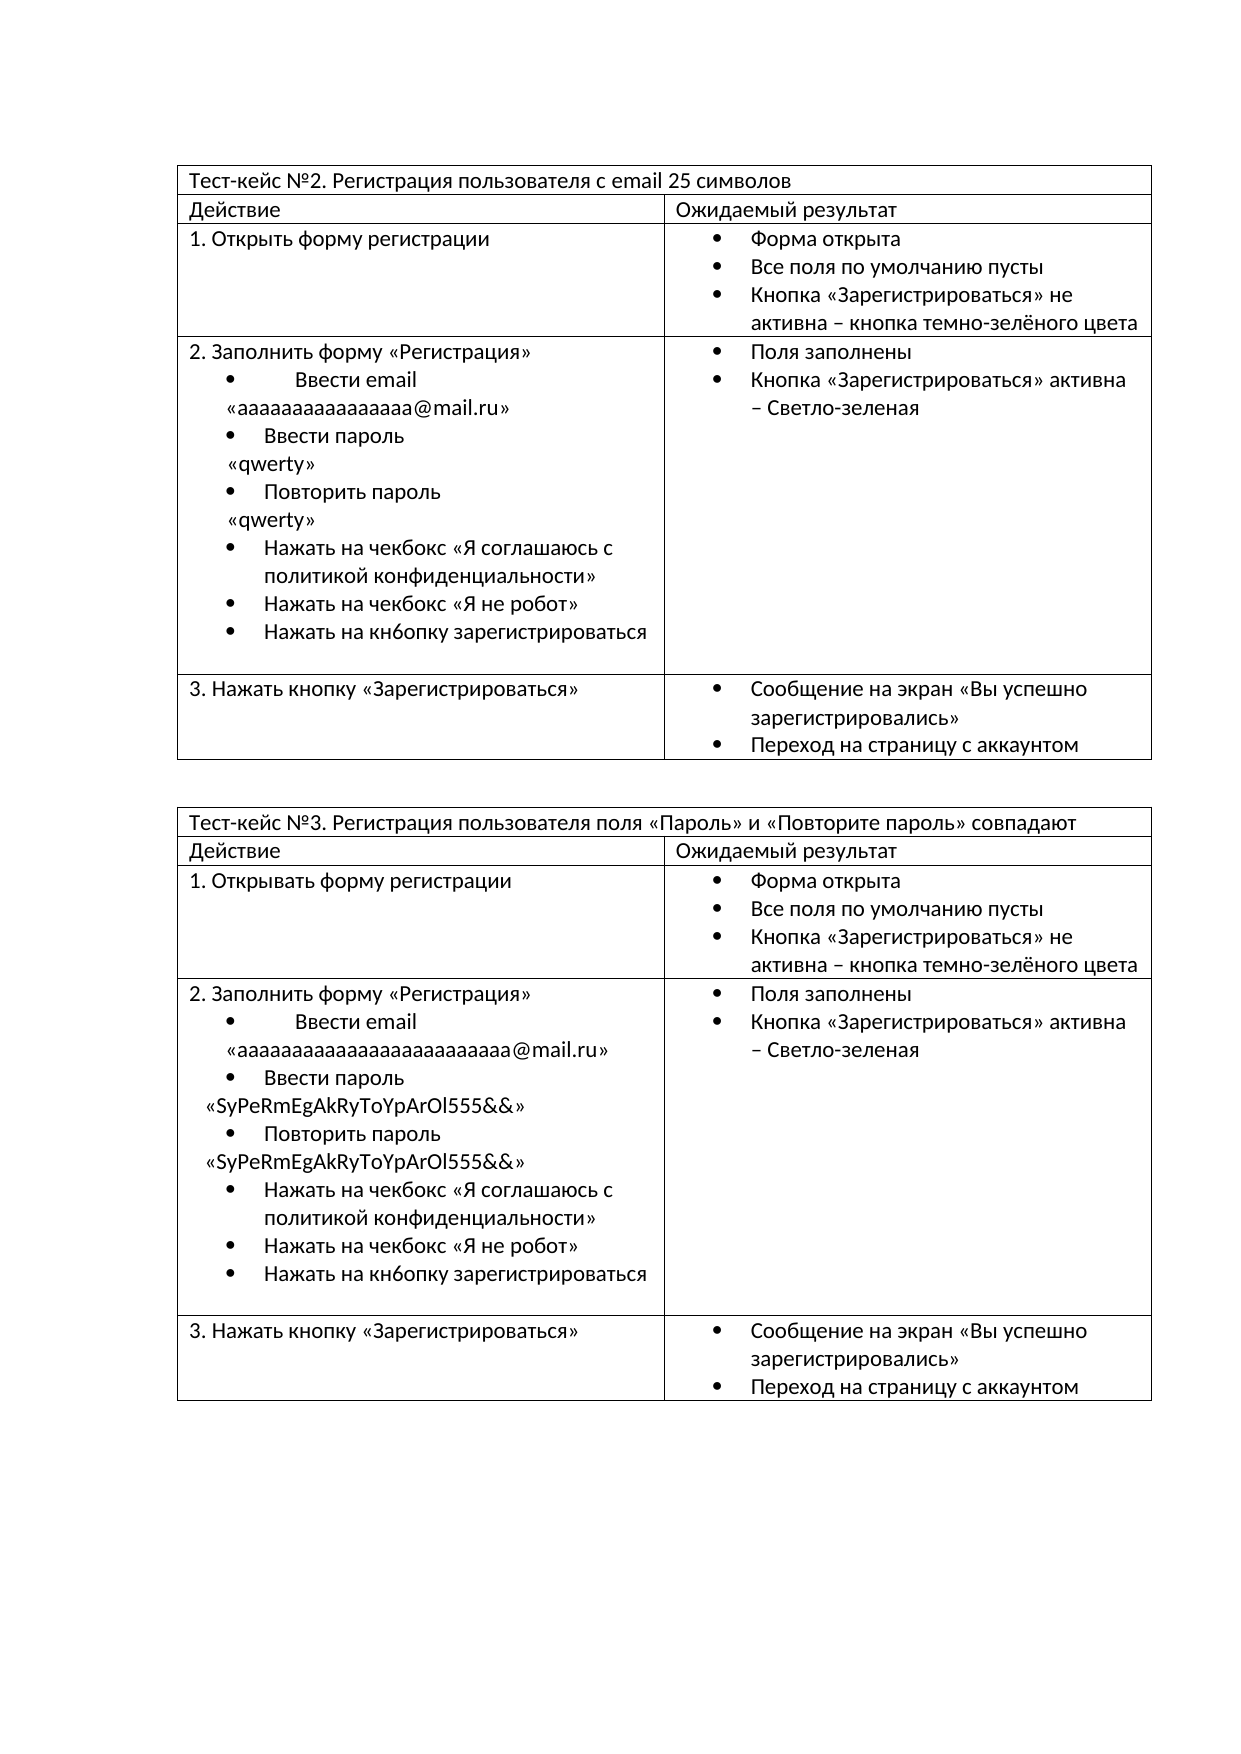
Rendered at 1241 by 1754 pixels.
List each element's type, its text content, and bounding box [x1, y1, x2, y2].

table_header Тест-кейс №3. Регистрация пользователя поля «Пароль» и «Повторите пароль» совпадают [178, 808, 1151, 836]
table_cell 1. Открыть форму регистрации [178, 224, 664, 336]
table_cell Поля заполнены Кнопка «Зарегистрироваться» активна – Светло-зеленая [665, 979, 1151, 1315]
table_cell Ожидаемый результат [665, 195, 1151, 223]
table_cell 1. Открывать форму регистрации [178, 866, 664, 978]
table_cell Сообщение на экран «Вы успешно зарегистрировались» Переход на страницу с аккаунтом [665, 1316, 1151, 1400]
table_cell Действие [178, 195, 664, 223]
table_cell Форма открыта Все поля по умолчанию пусты Кнопка «Зарегистрироваться» не активна – кнопка темно-зелёного цвета [665, 224, 1151, 336]
table_cell Действие [178, 837, 664, 865]
table_cell 3. Нажать кнопку «Зарегистрироваться» [178, 675, 664, 759]
table_cell 2. Заполнить форму «Регистрация» Ввести email «aaaaaaaaaaaaaaaa@mail.ru» Ввести пароль «qwerty» Повторить пароль «qwerty» Нажать на чекбокс «Я соглашаюсь с политикой конфиденциальности» Нажать на чекбокс «Я не робот» Нажать на кн6опку зарегистрироваться [178, 337, 664, 673]
table_cell Ожидаемый результат [665, 837, 1151, 865]
table_cell Форма открыта Все поля по умолчанию пусты Кнопка «Зарегистрироваться» не активна – кнопка темно-зелёного цвета [665, 866, 1151, 978]
table_cell Поля заполнены Кнопка «Зарегистрироваться» активна – Светло-зеленая [665, 337, 1151, 673]
table_header Тест-кейс №2. Регистрация пользователя с email 25 символов [178, 166, 1151, 194]
table_cell 3. Нажать кнопку «Зарегистрироваться» [178, 1316, 664, 1400]
table_cell 2. Заполнить форму «Регистрация» Ввести email «ааааааааааааааааааааааааа@mail.ru» Ввести пароль «SyPeRmEgAkRyToYpArOl555&&» Повторить пароль «SyPeRmEgAkRyToYpArOl555&&» Нажать на чекбокс «Я соглашаюсь с политикой конфиденциальности» Нажать на чекбокс «Я не робот» Нажать на кн6опку зарегистрироваться [178, 979, 664, 1315]
table_cell Сообщение на экран «Вы успешно зарегистрировались» Переход на страницу с аккаунтом [665, 675, 1151, 759]
